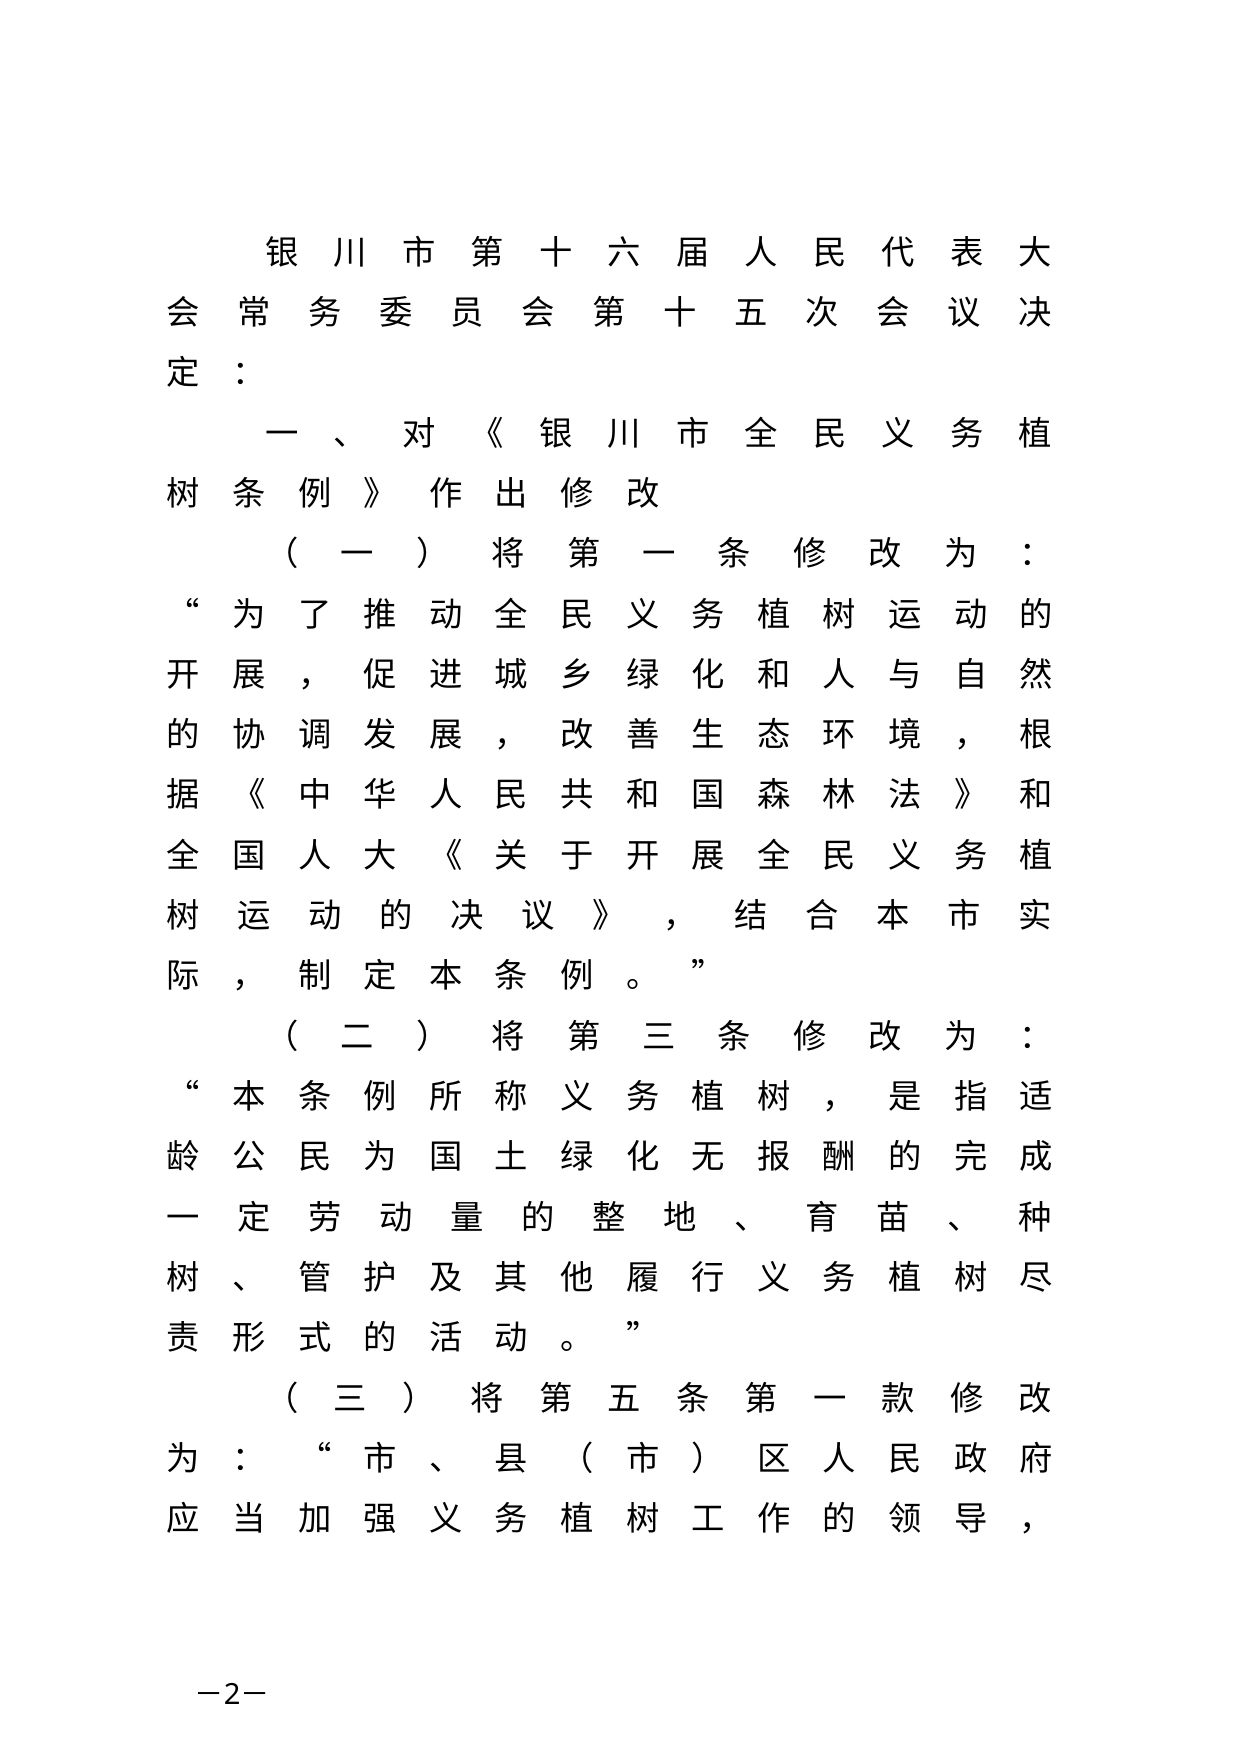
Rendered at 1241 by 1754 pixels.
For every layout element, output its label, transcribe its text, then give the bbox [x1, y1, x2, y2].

text 银川市第十六届人民代表大会常务委员会第十五次会议决定： [167, 219, 1085, 400]
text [167, 1365, 1085, 1546]
text （一）将第一条修改为：“为了推动全民义务植树运动的开展，促进城乡绿化和人与自然的协调发展，改善生态环境，根据《中华人民共和国森林法》和全国人大《关于开展全民义务植树运动的决议》，结合本市实际，制定本条例。” [167, 521, 1085, 1003]
text （二）将第三条修改为：“本条例所称义务植树，是指适龄公民为国土绿化无报酬的完成一定劳动量的整地、育苗、种树、管护及其他履行义务植树尽责形式的活动。” [167, 1003, 1085, 1365]
text 一、对《银川市全民义务植树条例》作出修改 [167, 400, 1085, 521]
